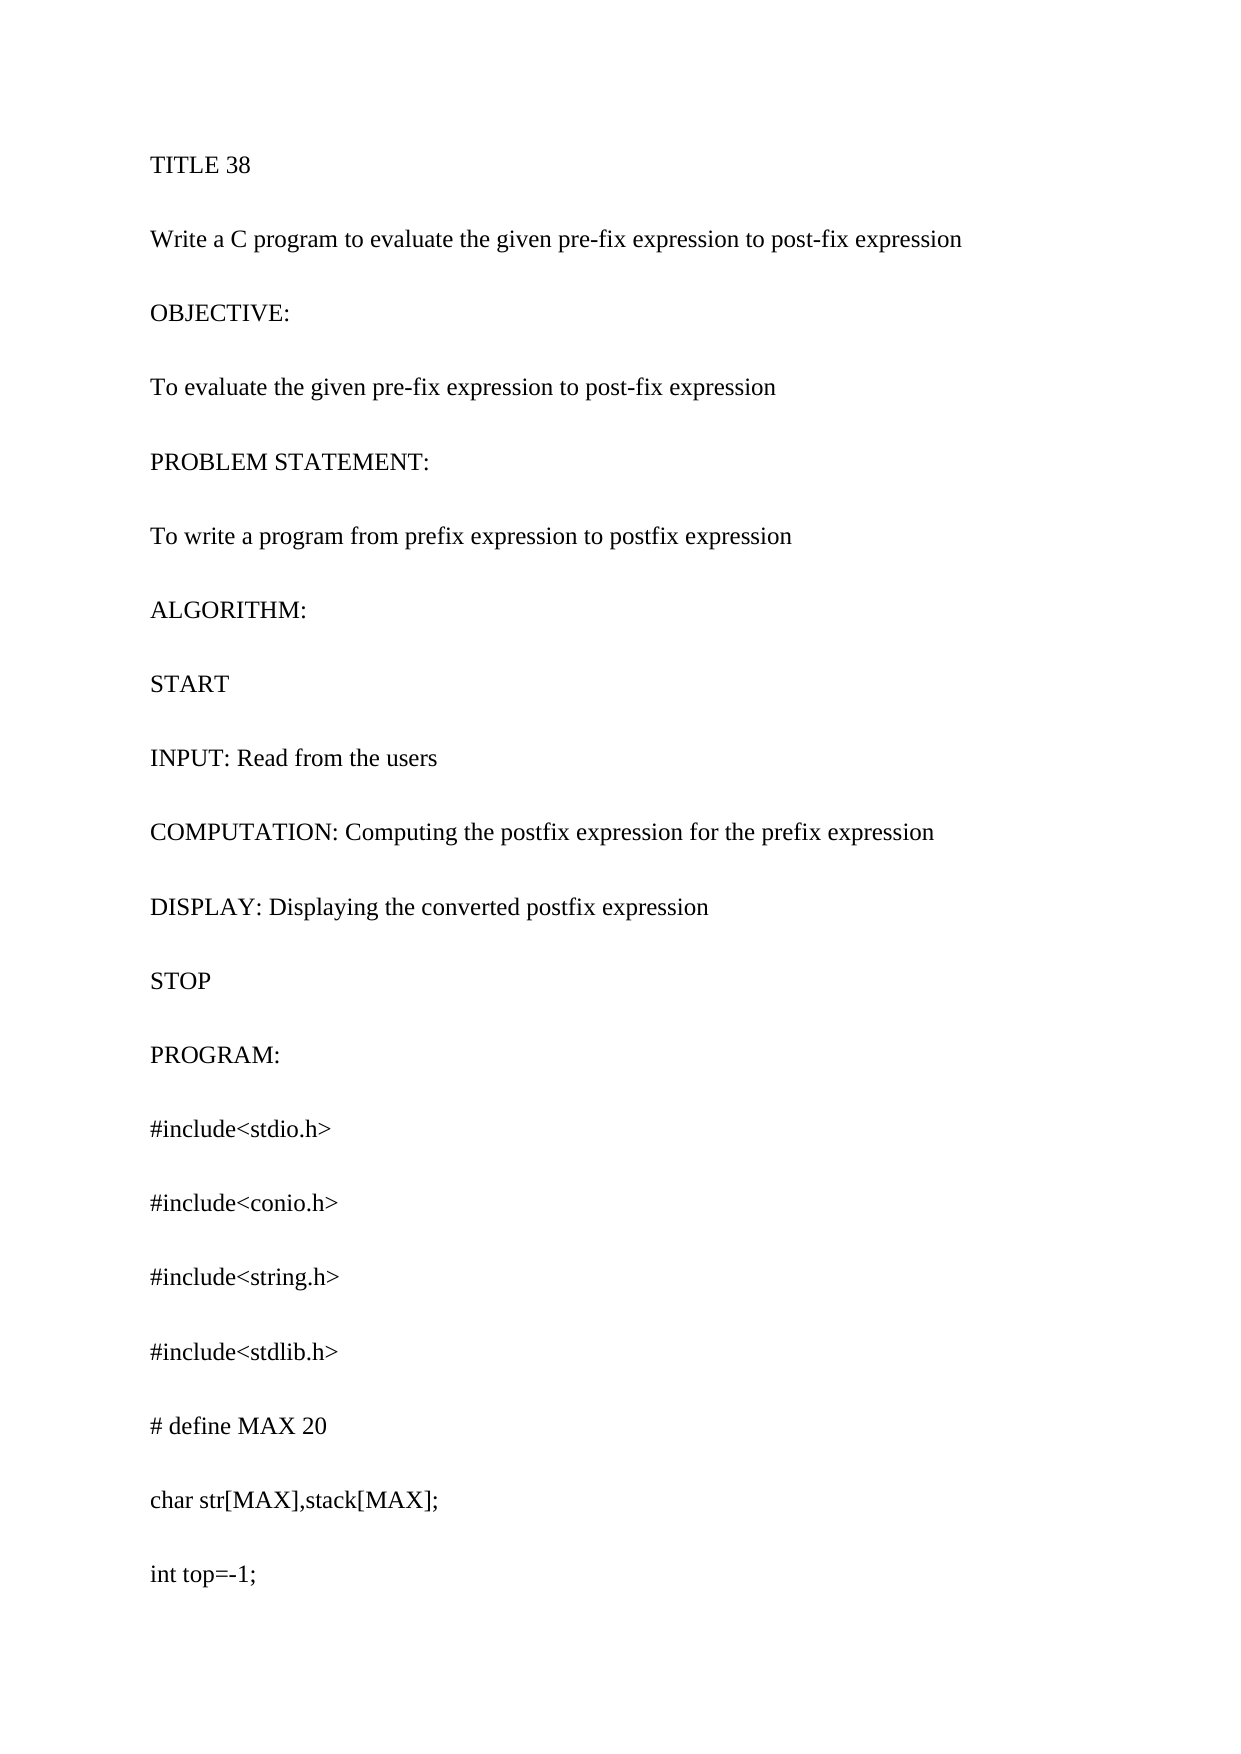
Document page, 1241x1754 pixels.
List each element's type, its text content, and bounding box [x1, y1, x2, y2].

text PROGRAM: [150, 1040, 1090, 1069]
text START [150, 669, 1090, 698]
text char str[MAX],stack[MAX]; [150, 1485, 1090, 1514]
text To evaluate the given pre-fix expression to post-fix expression [150, 372, 1090, 401]
text OBJECTIVE: [150, 298, 1090, 327]
text ALGORITHM: [150, 595, 1090, 624]
text #include<conio.h> [150, 1188, 1090, 1217]
text INPUT: Read from the users [150, 743, 1090, 772]
text PROBLEM STATEMENT: [150, 447, 1090, 475]
text STOP [150, 966, 1090, 994]
text COMPUTATION: Computing the postfix expression for the prefix expression [150, 817, 1090, 846]
text Write a C program to evaluate the given pre-fix expression to post-fix expression [150, 224, 1090, 253]
text #include<string.h> [150, 1262, 1090, 1291]
text TITLE 38 [150, 150, 1090, 179]
text int top=-1; [150, 1559, 1090, 1588]
text #include<stdio.h> [150, 1114, 1090, 1143]
text DISPLAY: Displaying the converted postfix expression [150, 892, 1090, 920]
text # define MAX 20 [150, 1411, 1090, 1439]
text #include<stdlib.h> [150, 1337, 1090, 1365]
text To write a program from prefix expression to postfix expression [150, 521, 1090, 549]
